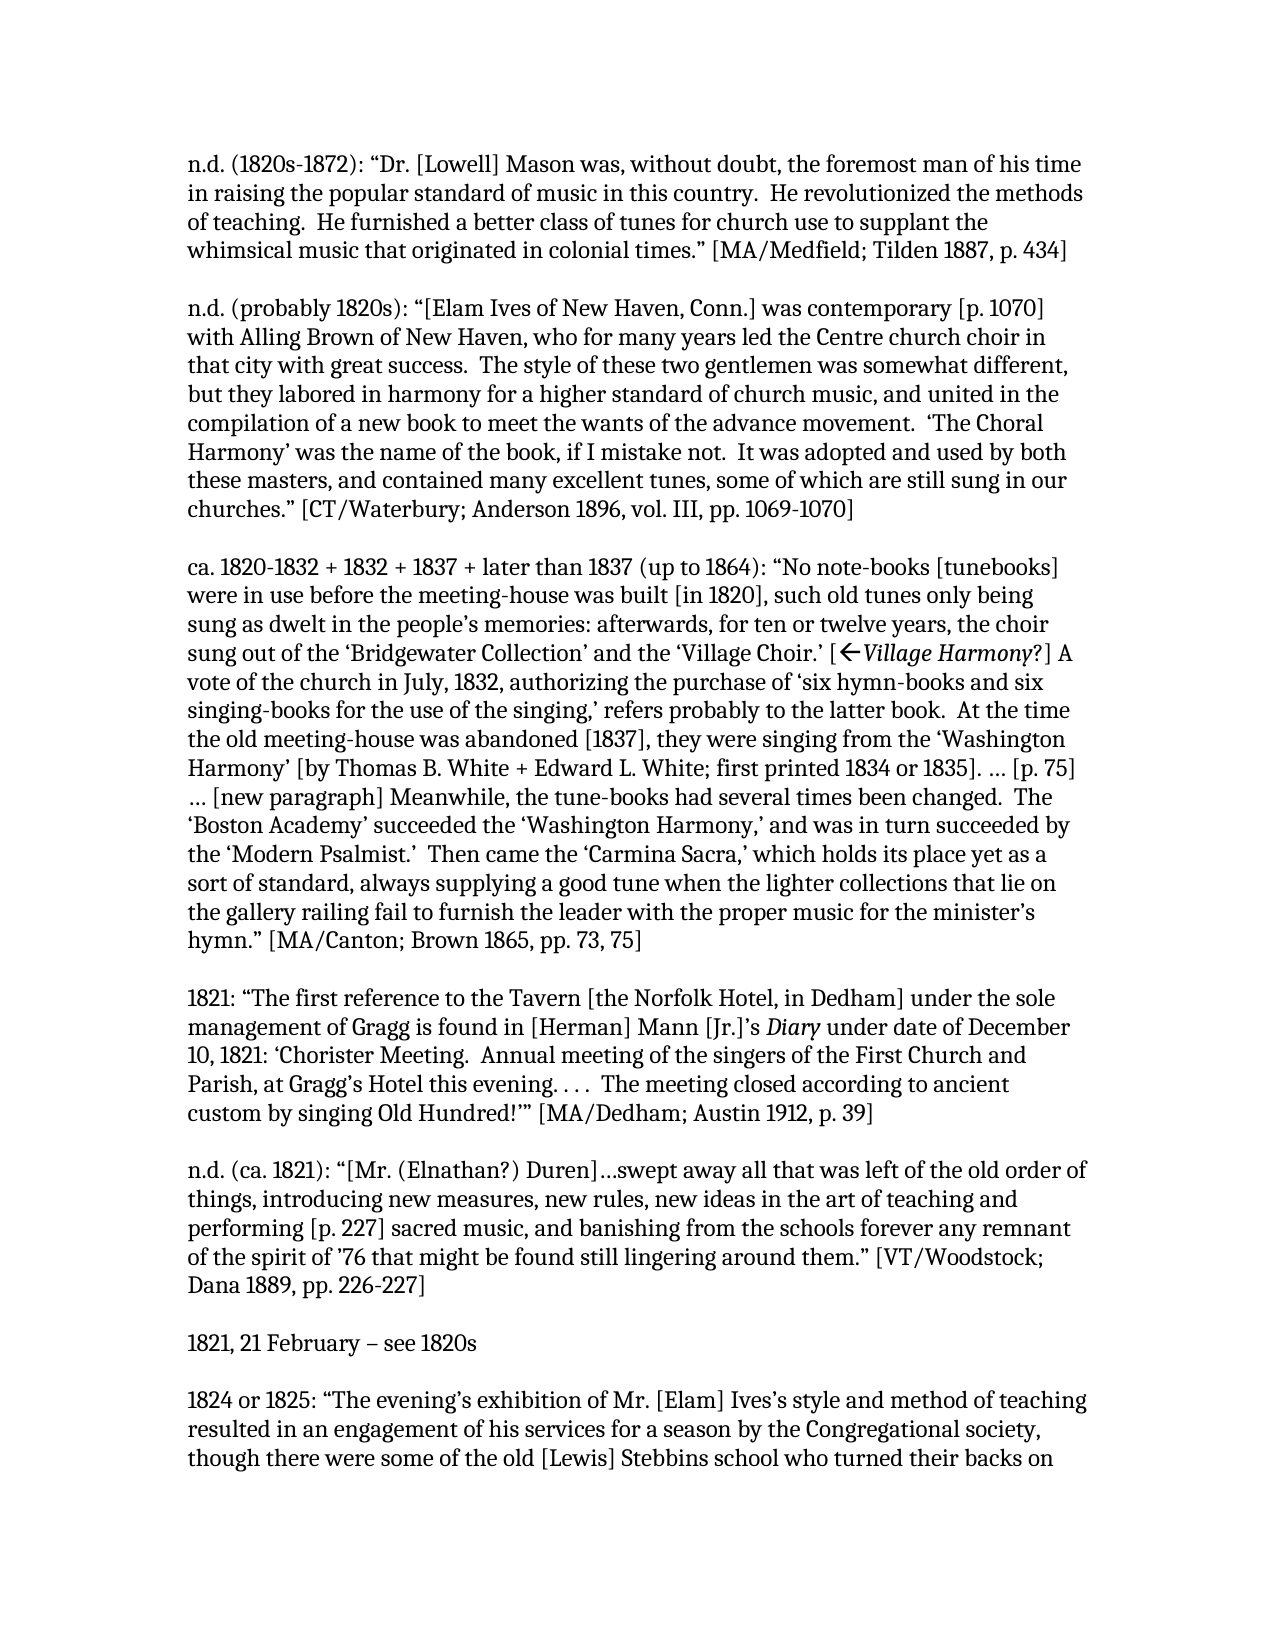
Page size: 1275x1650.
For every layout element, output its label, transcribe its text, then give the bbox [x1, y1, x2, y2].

text 1821: “The first reference to the Tavern [the Norfolk Hotel, in Dedham] under the sole management of Gragg is found in [Herman] Mann [Jr.]’s Diary under date of December 10, 1821: ‘Chorister Meeting. Annual meeting of the singers of the First Church and Parish, at Gragg’s Hotel this evening. . . . The meeting closed according to ancient custom by singing Old Hundred!’” [MA/Dedham; Austin 1912, p. 39] [187, 984, 1087, 1127]
text 1821, 21 February – see 1820s [187, 1329, 1087, 1357]
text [187, 1386, 1087, 1472]
text n.d. (ca. 1821): “[Mr. (Elnathan?) Duren]…swept away all that was left of the old order of things, introducing new measures, new rules, new ideas in the art of teaching and performing [p. 227] sacred music, and banishing from the schools forever any remnant of the spirit of ’76 that might be found still lingering around them.” [VT/Woodstock; Dana 1889, pp. 226-227] [187, 1156, 1087, 1300]
text n.d. (1820s-1872): “Dr. [Lowell] Mason was, without doubt, the foremost man of his time in raising the popular standard of music in this country. He revolutionized the methods of teaching. He furnished a better class of tunes for church use to supplant the whimsical music that originated in colonial times.” [MA/Medfield; Tilden 1887, p. 434] [187, 150, 1087, 265]
text ca. 1820-1832 + 1832 + 1837 + later than 1837 (up to 1864): “No note-books [tunebooks] were in use before the meeting-house was built [in 1820], such old tunes only being sung as dwelt in the people’s memories: afterwards, for ten or twelve years, the choir sung out of the ‘Bridgewater Collection’ and the ‘Village Choir.’ [Village Harmony?] A vote of the church in July, 1832, authorizing the purchase of ‘six hymn-books and six singing-books for the use of the singing,’ refers probably to the latter book. At the time the old meeting-house was abandoned [1837], they were singing from the ‘Washington Harmony’ [by Thomas B. White + Edward L. White; first printed 1834 or 1835]. … [p. 75] … [new paragraph] Meanwhile, the tune-books had several times been changed. The ‘Boston Academy’ succeeded the ‘Washington Harmony,’ and was in turn succeeded by the ‘Modern Psalmist.’ Then came the ‘Carmina Sacra,’ which holds its place yet as a sort of standard, always supplying a good tune when the lighter collections that lie on the gallery railing fail to furnish the leader with the proper music for the minister’s hymn.” [MA/Canton; Brown 1865, pp. 73, 75] [187, 552, 1087, 955]
text n.d. (probably 1820s): “[Elam Ives of New Haven, Conn.] was contemporary [p. 1070] with Alling Brown of New Haven, who for many years led the Centre church choir in that city with great success. The style of these two gentlemen was somewhat different, but they labored in harmony for a higher standard of church music, and united in the compilation of a new book to meet the wants of the advance movement. ‘The Choral Harmony’ was the name of the book, if I mistake not. It was adopted and used by both these masters, and contained many excellent tunes, some of which are still sung in our churches.” [CT/Waterbury; Anderson 1896, vol. III, pp. 1069-1070] [187, 294, 1087, 524]
